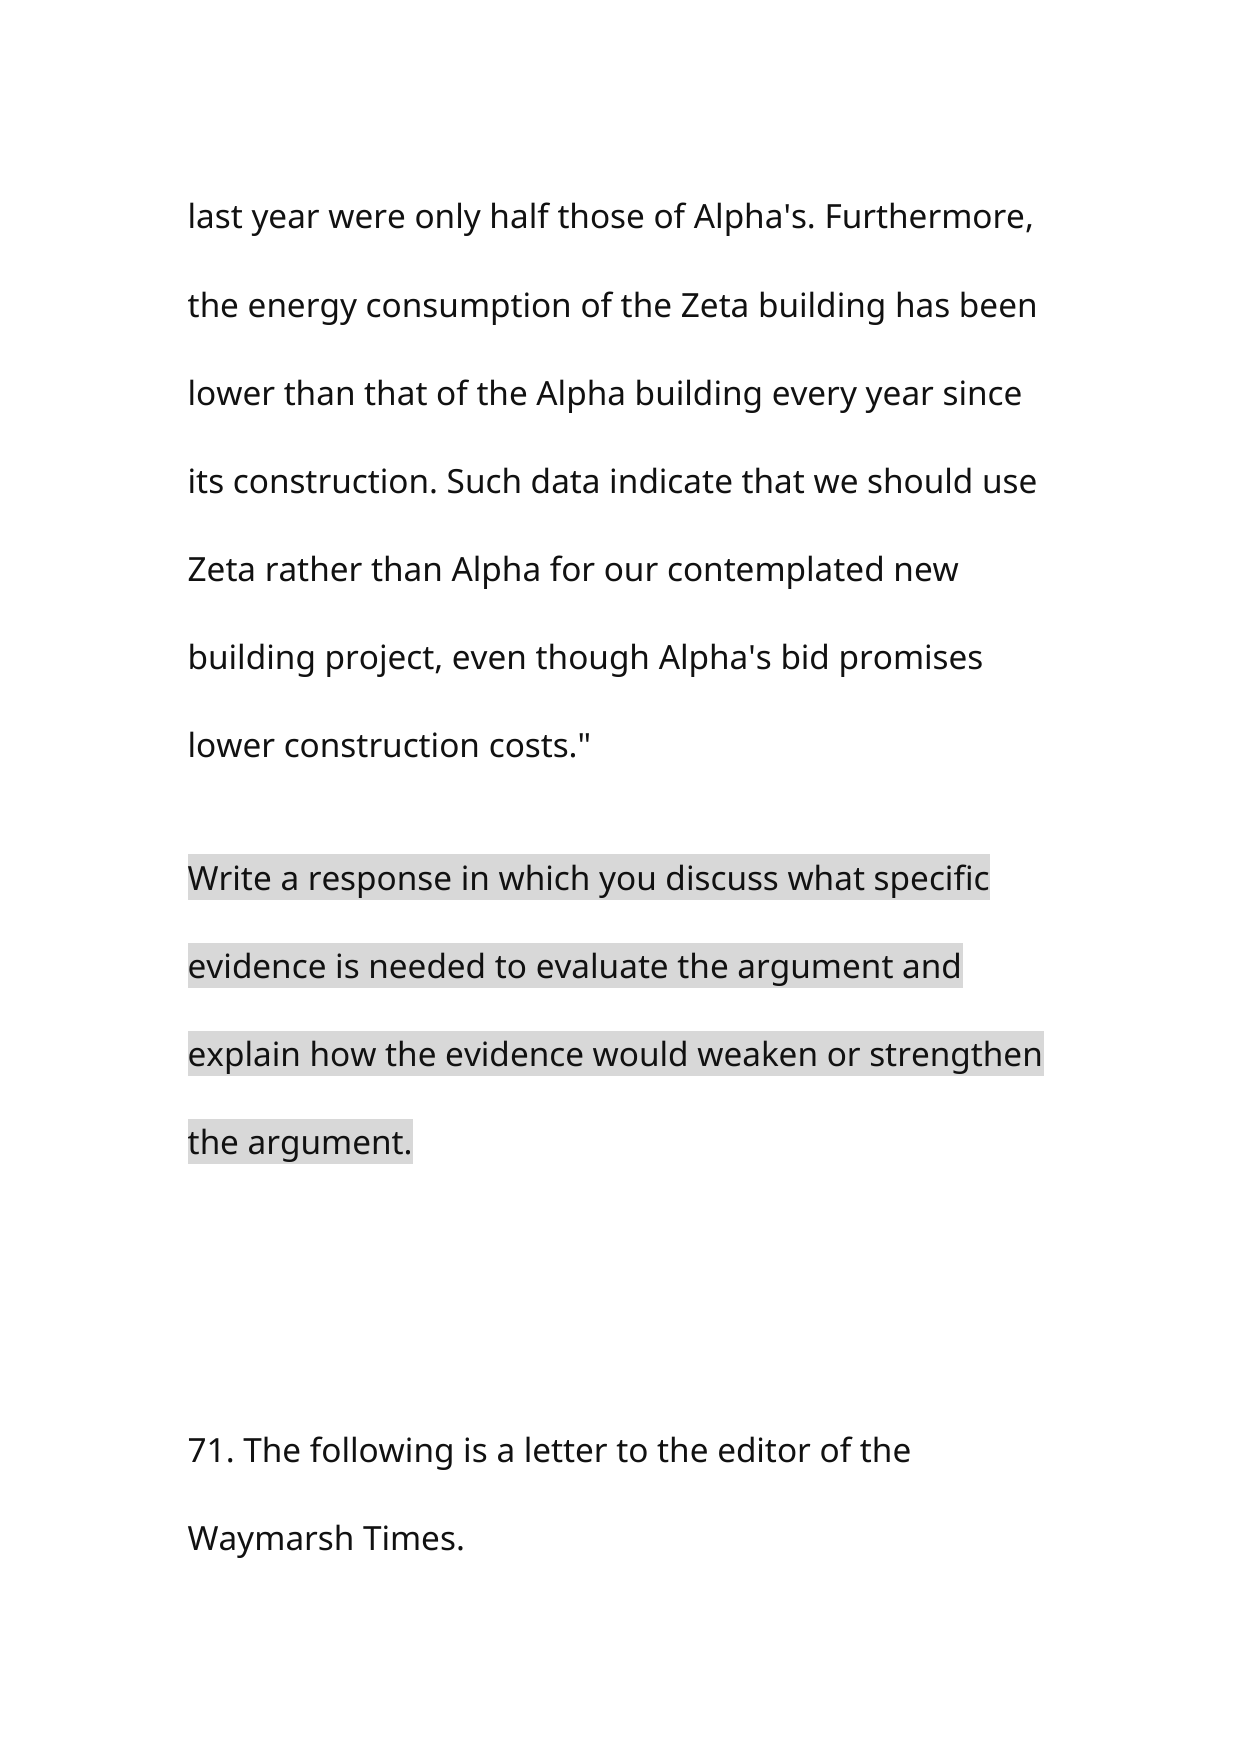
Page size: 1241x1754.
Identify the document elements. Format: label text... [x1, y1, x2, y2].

text 71. The following is a letter to the editor of the Waymarsh Times. [187, 1406, 1053, 1582]
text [187, 172, 1053, 789]
text Write a response in which you discuss what specific evidence is needed to evaluate the argument and explain how the evidence would weaken or strengthen the argument. [187, 833, 1053, 1185]
